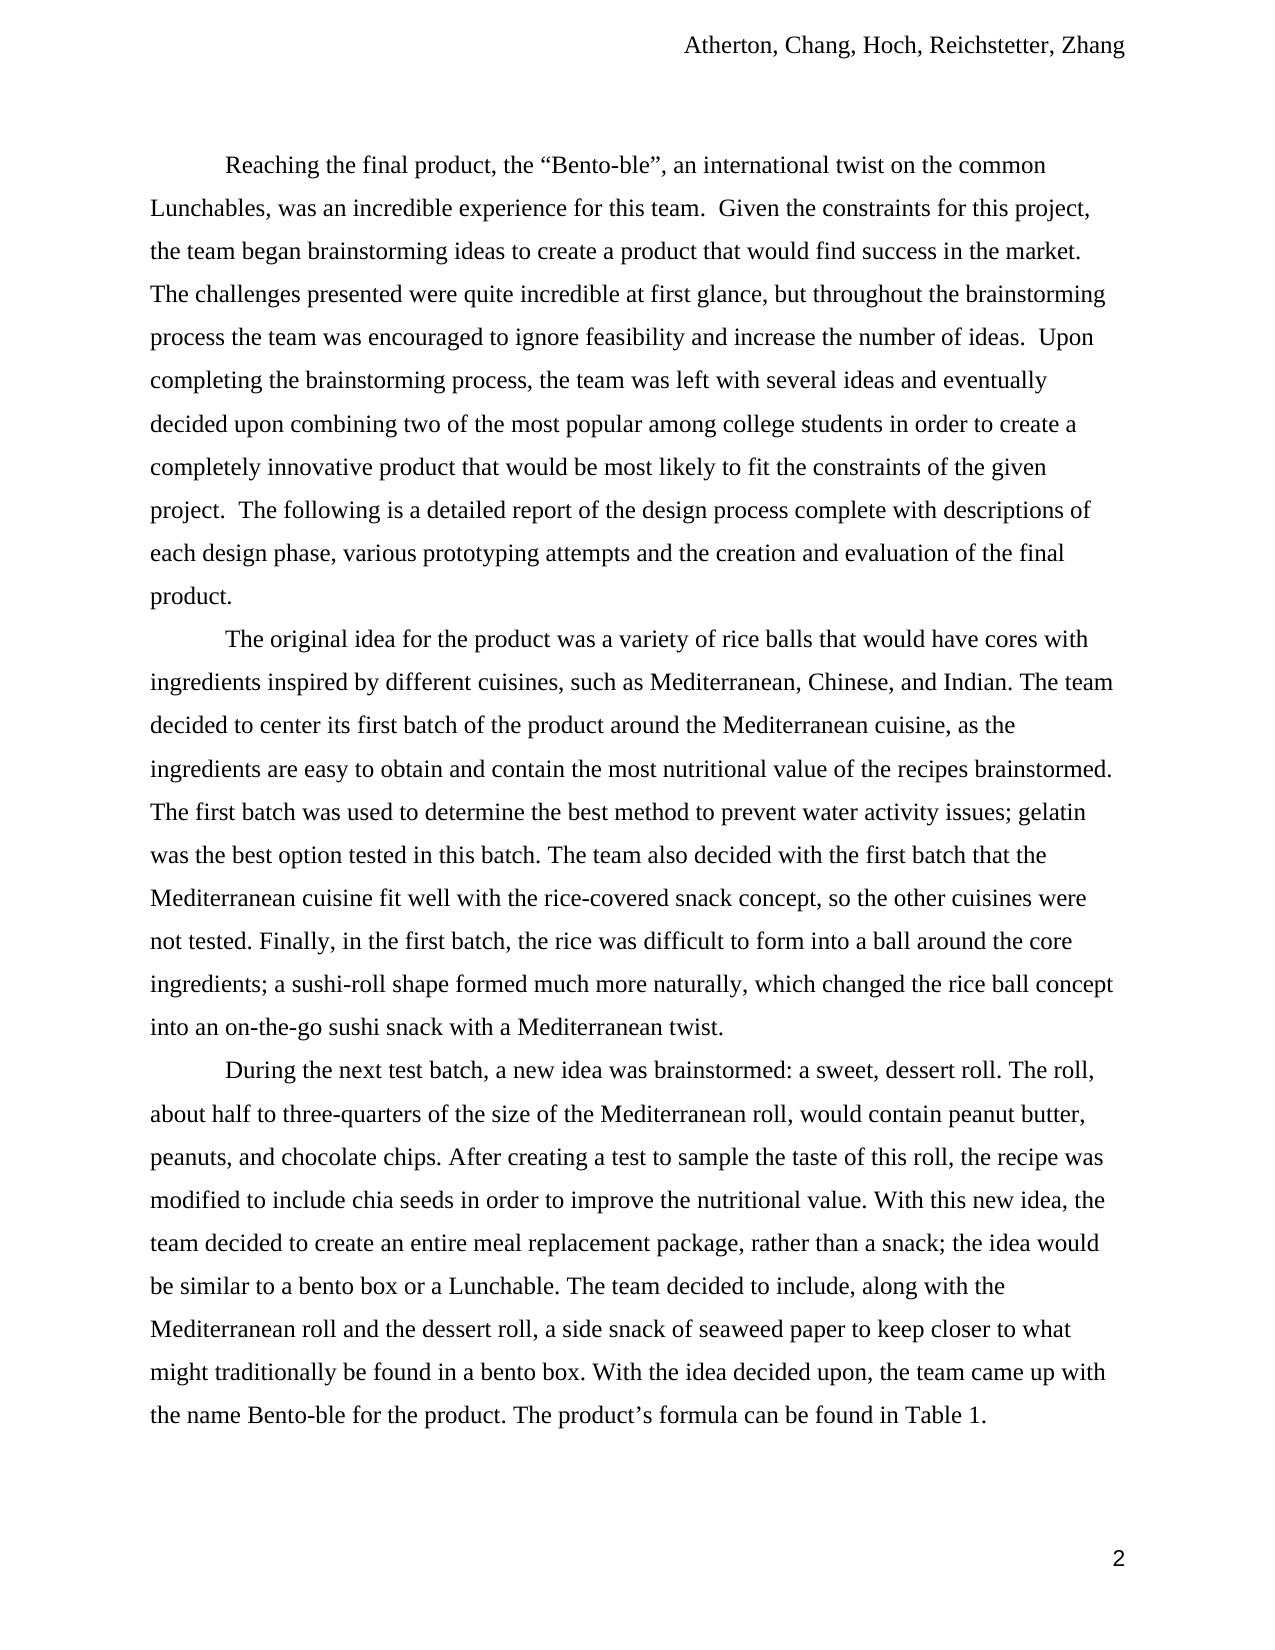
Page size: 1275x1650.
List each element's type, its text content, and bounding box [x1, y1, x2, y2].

text During the next test batch, a new idea was brainstormed: a sweet, dessert roll. The roll, about half to three-quarters of the size of the Mediterranean roll, would contain peanut butter, peanuts, and chocolate chips. After creating a test to sample the taste of this roll, the recipe was modified to include chia seeds in order to improve the nutritional value. With this new idea, the team decided to create an entire meal replacement package, rather than a snack; the idea would be similar to a bento box or a Lunchable. The team decided to include, along with the Mediterranean roll and the dessert roll, a side snack of seaweed paper to keep closer to what might traditionally be found in a bento box. With the idea decided upon, the team came up with the name Bento-ble for the product. The product’s formula can be found in Table 1. [150, 1056, 1125, 1429]
text Reaching the final product, the “Bento-ble”, an international twist on the common Lunchables, was an incredible experience for this team. Given the constraints for this project, the team began brainstorming ideas to create a product that would find success in the market. The challenges presented were quite incredible at first glance, but throughout the brainstorming process the team was encouraged to ignore feasibility and increase the number of ideas. Upon completing the brainstorming process, the team was left with several ideas and eventually decided upon combining two of the most popular among college students in order to create a completely innovative product that would be most likely to fit the constraints of the given project. The following is a detailed report of the design process complete with descriptions of each design phase, various prototyping attempts and the creation and evaluation of the final product. [150, 150, 1125, 610]
text The original idea for the product was a variety of rice balls that would have cores with ingredients inspired by different cuisines, such as Mediterranean, Chinese, and Indian. The team decided to center its first batch of the product around the Mediterranean cuisine, as the ingredients are easy to obtain and contain the most nutritional value of the recipes brainstormed. The first batch was used to determine the best method to prevent water activity issues; gelatin was the best option tested in this batch. The team also decided with the first batch that the Mediterranean cuisine fit well with the rice-covered snack concept, so the other cuisines were not tested. Finally, in the first batch, the rice was difficult to form into a ball around the core ingredients; a sushi-roll shape formed much more naturally, which changed the rice ball concept into an on-the-go sushi snack with a Mediterranean twist. [150, 624, 1125, 1041]
